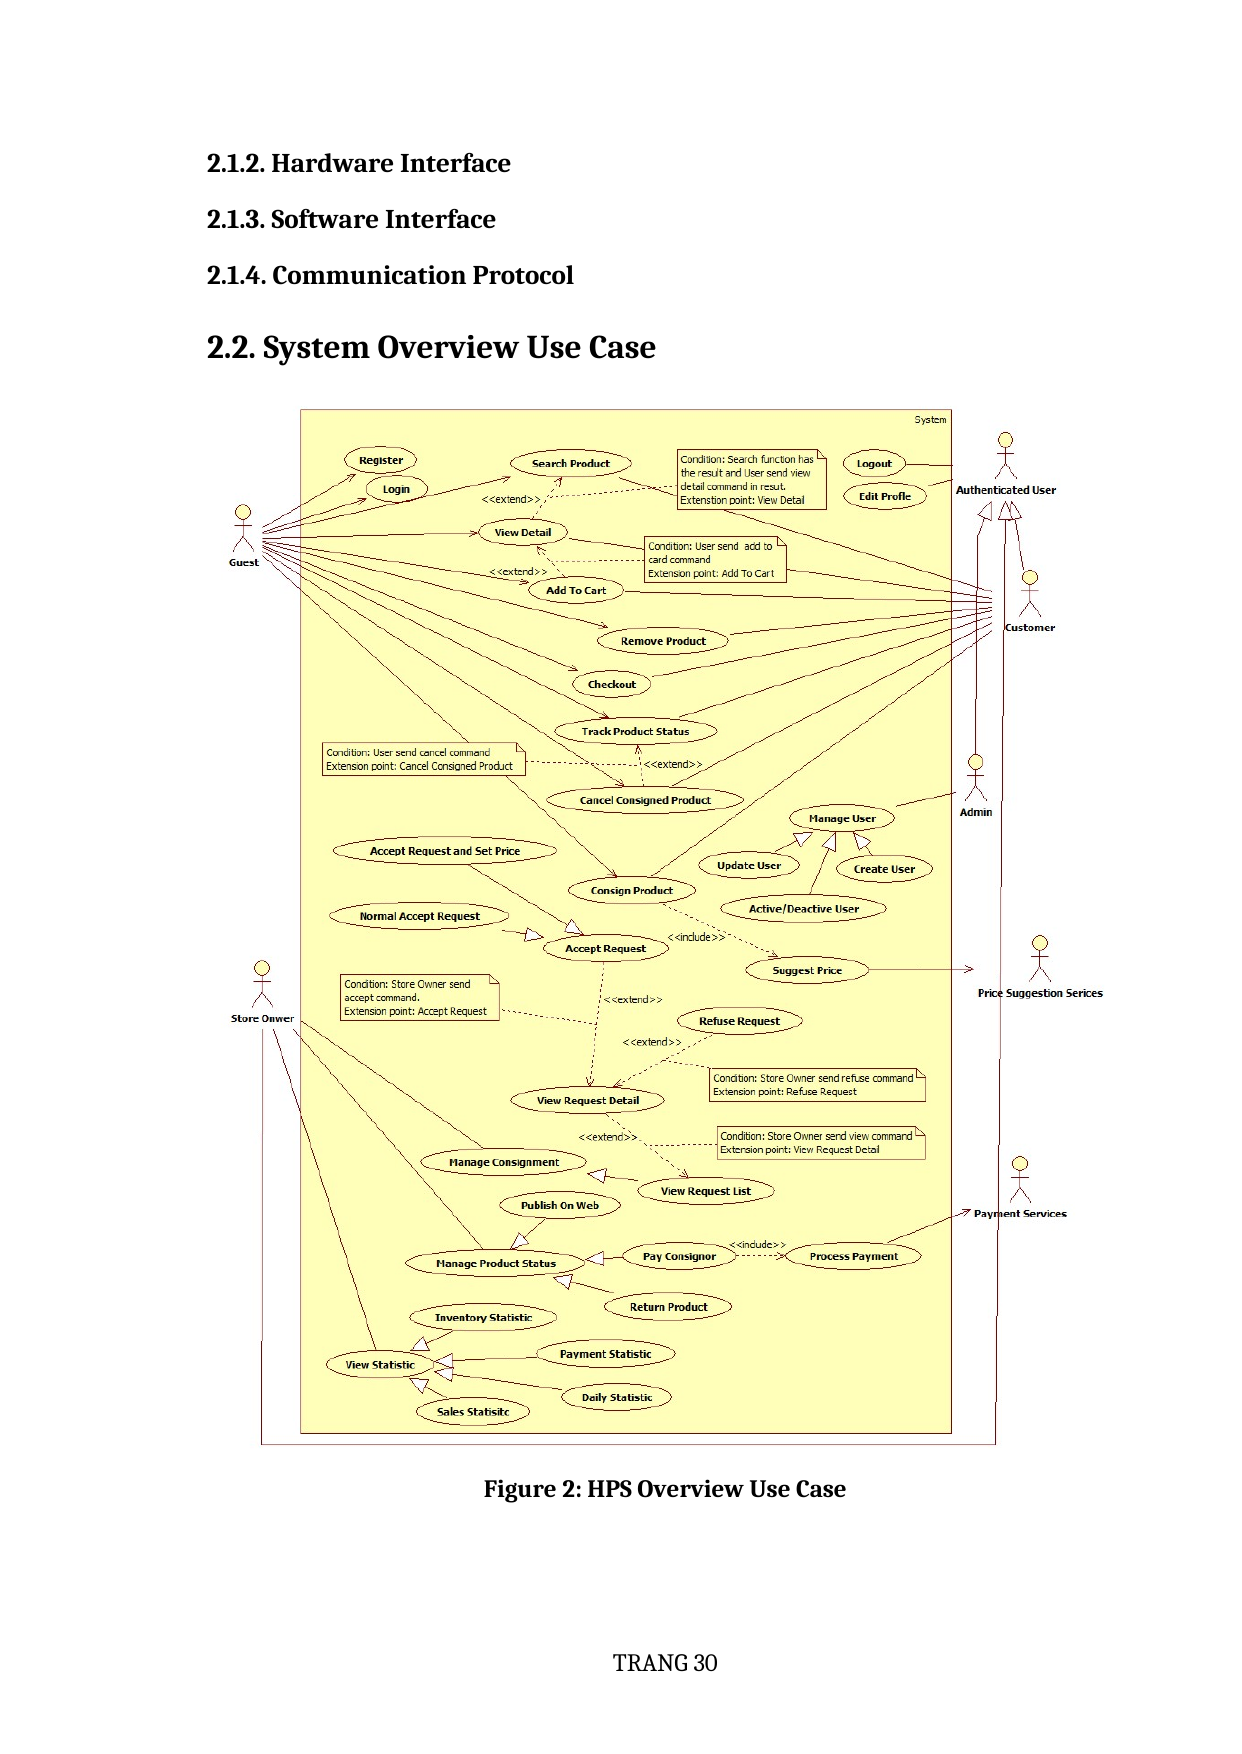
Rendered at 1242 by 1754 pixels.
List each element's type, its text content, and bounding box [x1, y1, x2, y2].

subtitle System Overview Use Case [207, 329, 1123, 367]
subtitle Hardware Interface [207, 148, 1123, 179]
picture [206, 392, 1124, 1463]
subtitle Software Interface [207, 204, 1123, 235]
text Figure 2: HPS Overview Use Case [207, 1475, 1123, 1503]
subtitle Communication Protocol [207, 260, 1123, 291]
